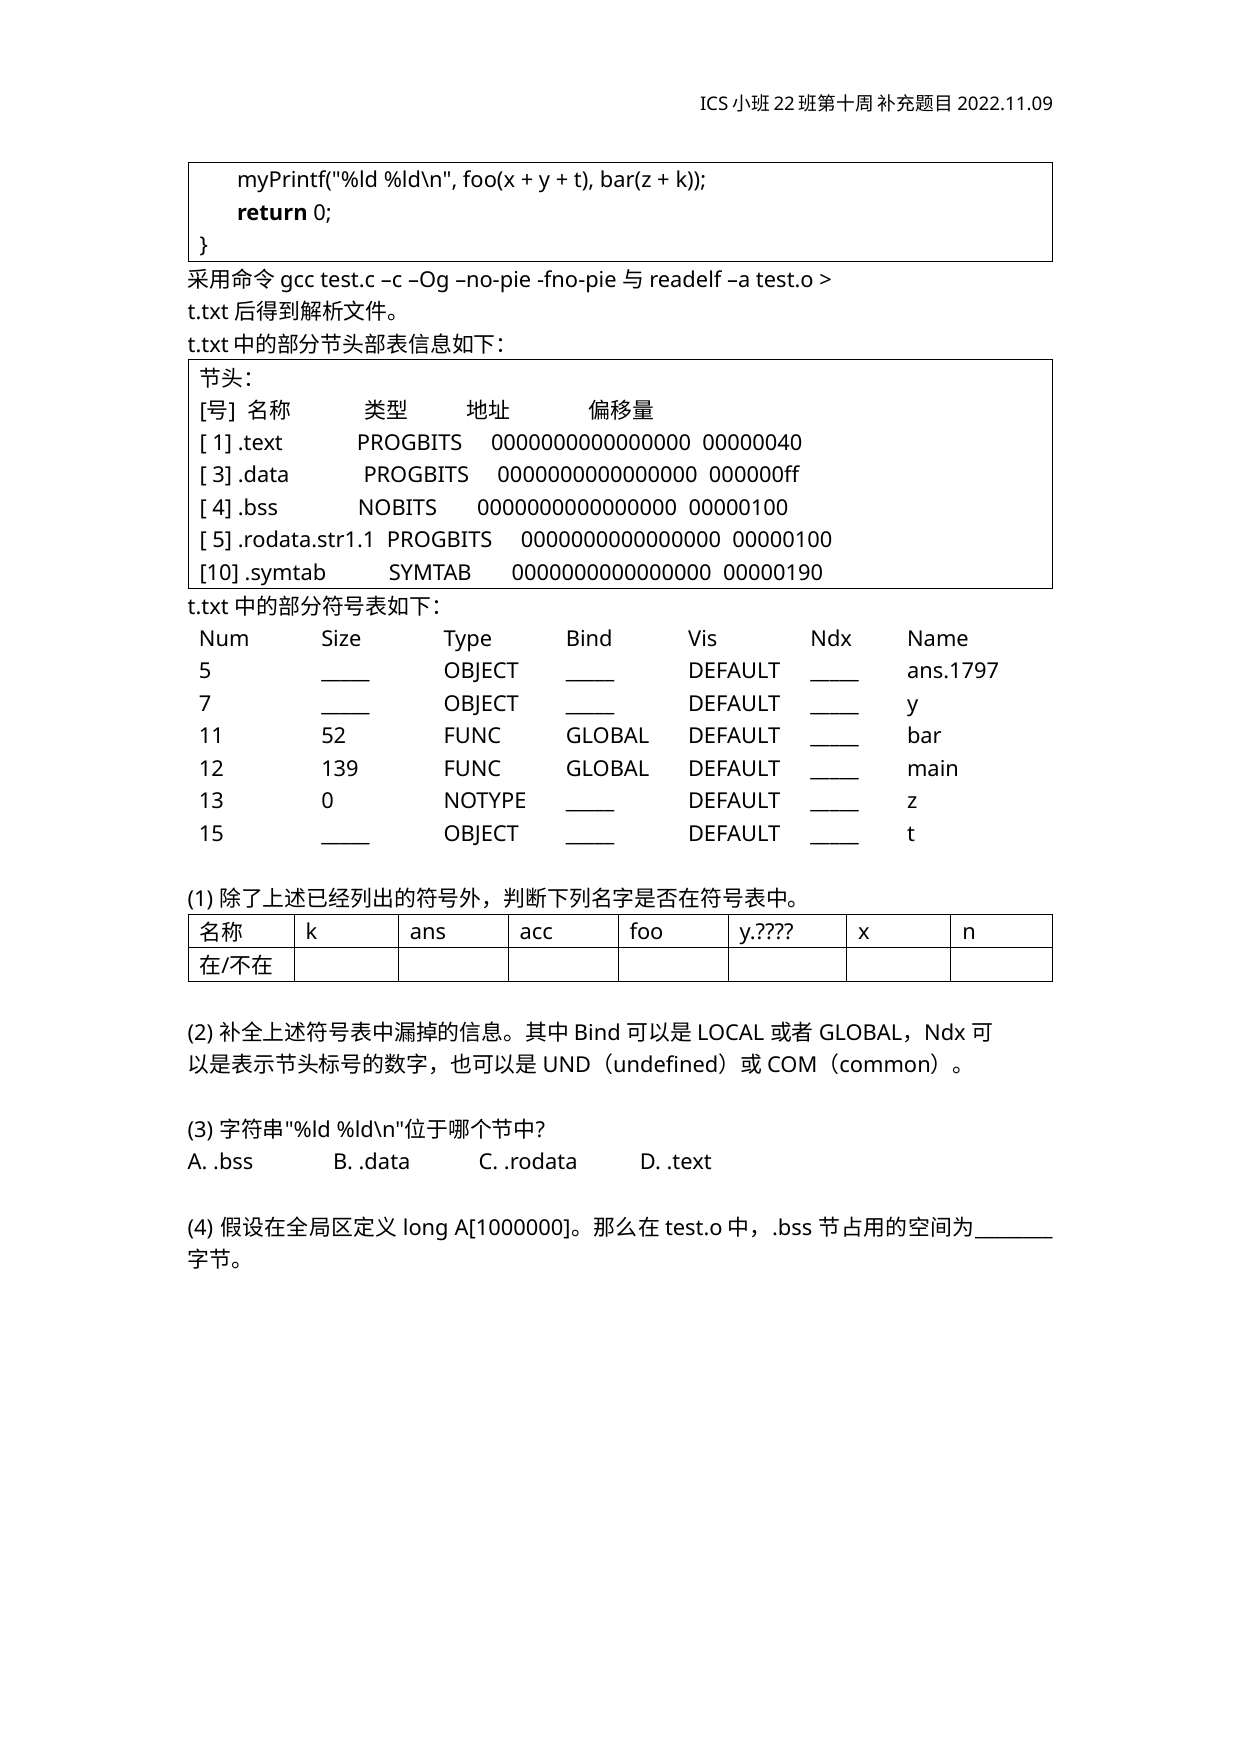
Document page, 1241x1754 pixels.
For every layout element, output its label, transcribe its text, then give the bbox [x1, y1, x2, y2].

text t.txt 中的部分符号表如下： [187, 589, 1053, 621]
text 以是表示节头标号的数字，也可以是 UND（undefined）或 COM（common）。 [187, 1047, 1053, 1079]
table_cell DEFAULT [677, 654, 799, 686]
table_cell FUNC [432, 751, 554, 784]
table_header acc [509, 915, 618, 947]
table_cell _____ [310, 686, 432, 719]
table_cell _____ [554, 784, 677, 816]
table_cell _____ [799, 751, 896, 784]
table_cell DEFAULT [677, 751, 799, 784]
table_cell bar [896, 719, 1043, 751]
table_header ans [399, 915, 508, 947]
table_header 名称 [189, 915, 294, 947]
table_cell _____ [799, 784, 896, 816]
table_cell [295, 948, 398, 981]
table_header Bind [554, 621, 677, 654]
table_header Name [896, 621, 1043, 654]
table_cell y [896, 686, 1043, 719]
table_cell t [896, 816, 1043, 849]
table_cell _____ [799, 686, 896, 719]
table_cell 13 [188, 784, 310, 816]
table_cell 52 [310, 719, 432, 751]
table_cell _____ [799, 719, 896, 751]
table_cell [399, 948, 508, 981]
table_header k [295, 915, 398, 947]
text (1) 除了上述已经列出的符号外，判断下列名字是否在符号表中。 [187, 881, 1053, 914]
table_header 节头： [号] 名称 类型 地址 偏移量 [ 1] .text PROGBITS 0000000000000000 00000040 [ 3] .data PROGBITS 0000000000000000 000000ff [ 4] .bss NOBITS 0000000000000000 00000100 [ 5] .rodata.str1.1 PROGBITS 0000000000000000 00000100 [10] .symtab SYMTAB 0000000000000000 00000190 [189, 360, 1052, 588]
text 采用命令 gcc test.c –c –Og –no-pie -fno-pie 与 readelf –a test.o > [187, 262, 1053, 294]
table_cell DEFAULT [677, 816, 799, 849]
table_cell OBJECT [432, 686, 554, 719]
table_cell [951, 948, 1052, 981]
table_cell 139 [310, 751, 432, 784]
table_cell 5 [188, 654, 310, 686]
table_cell _____ [554, 654, 677, 686]
text t.txt中的部分节头部表信息如下： [187, 327, 1053, 359]
text (2) 补全上述符号表中漏掉的信息。其中 Bind 可以是 LOCAL 或者 GLOBAL，Ndx 可 [187, 1014, 1053, 1047]
table_cell z [896, 784, 1043, 816]
table_cell [509, 948, 618, 981]
table_cell _____ [310, 816, 432, 849]
table_cell GLOBAL [554, 751, 677, 784]
table_cell ans.1797 [896, 654, 1043, 686]
table_cell main [896, 751, 1043, 784]
table_cell OBJECT [432, 816, 554, 849]
table_cell 15 [188, 816, 310, 849]
table_cell 0 [310, 784, 432, 816]
table_cell GLOBAL [554, 719, 677, 751]
table_header Type [432, 621, 554, 654]
table_header Ndx [799, 621, 896, 654]
table_header Size [310, 621, 432, 654]
table_header n [951, 915, 1052, 947]
table_cell DEFAULT [677, 784, 799, 816]
table_header x [847, 915, 950, 947]
table_cell 7 [188, 686, 310, 719]
table_cell [847, 948, 950, 981]
text (3) 字符串"%ld %ld\n"位于哪个节中? [187, 1112, 1053, 1144]
table_cell _____ [554, 686, 677, 719]
table_header Num [188, 621, 310, 654]
table_cell _____ [310, 654, 432, 686]
table_header Vis [677, 621, 799, 654]
table_header y.???? [729, 915, 846, 947]
table_cell FUNC [432, 719, 554, 751]
table_cell _____ [799, 654, 896, 686]
table_cell _____ [554, 816, 677, 849]
table_cell OBJECT [432, 654, 554, 686]
text (4) 假设在全局区定义long A[1000000]。那么在test.o中，.bss 节占用的空间为________字节。 [187, 1209, 1053, 1274]
table_cell NOTYPE [432, 784, 554, 816]
text A. .bss B. .data C. .rodata D. .text [187, 1144, 1053, 1177]
table_cell [619, 948, 728, 981]
table_cell _____ [799, 816, 896, 849]
table_cell DEFAULT [677, 719, 799, 751]
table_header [189, 163, 1052, 261]
table_cell [729, 948, 846, 981]
table_header foo [619, 915, 728, 947]
table_cell 11 [188, 719, 310, 751]
table_cell 12 [188, 751, 310, 784]
table_cell DEFAULT [677, 686, 799, 719]
table_cell 在/不在 [189, 948, 294, 981]
text t.txt 后得到解析文件。 [187, 294, 1053, 327]
